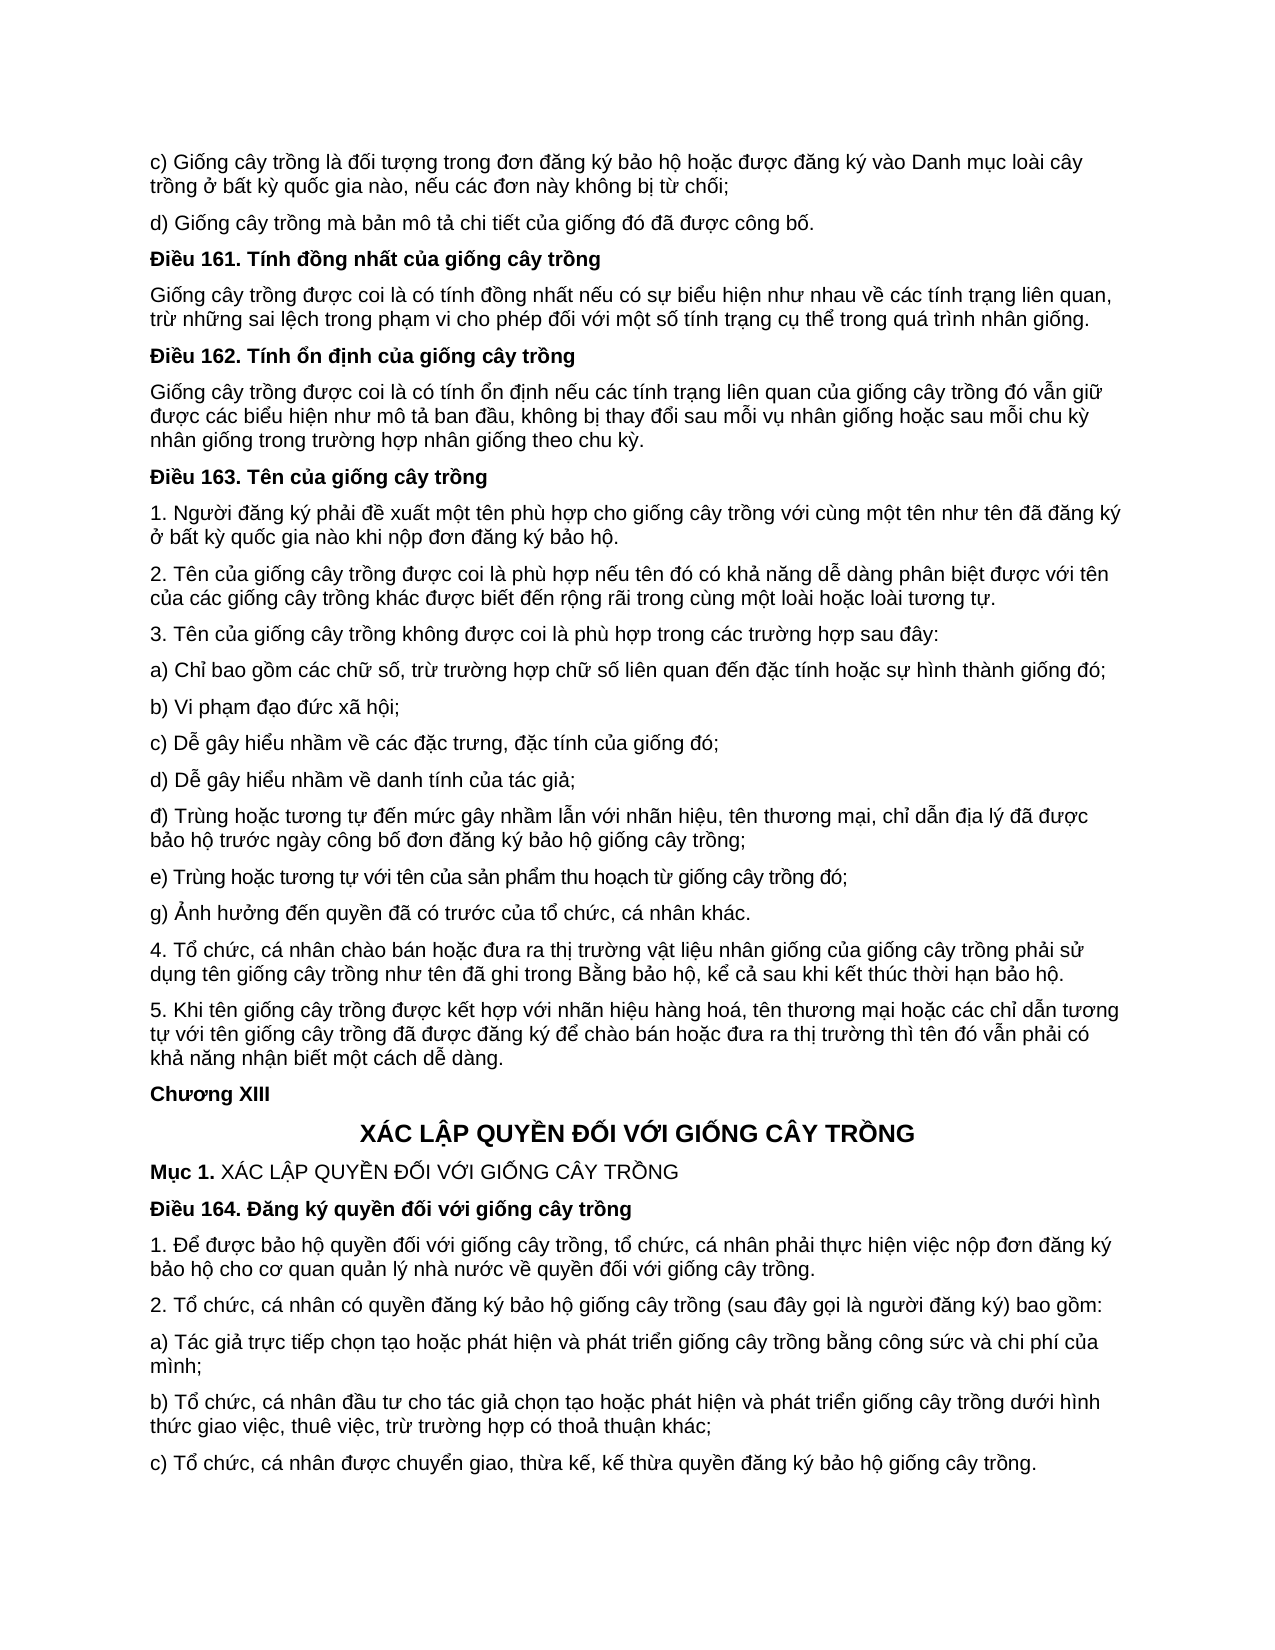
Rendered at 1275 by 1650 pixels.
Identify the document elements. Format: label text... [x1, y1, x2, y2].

text 1. Để được bảo hộ quyền đối với giống cây trồng, tổ chức, cá nhân phải thực hiện việc nộp đơn đăng ký bảo hộ cho cơ quan quản lý nhà nước về quyền đối với giống cây trồng. [150, 1233, 1125, 1281]
text 2. Tổ chức, cá nhân có quyền đăng ký bảo hộ giống cây trồng (sau đây gọi là người đăng ký) bao gồm: [150, 1293, 1125, 1317]
text g) Ảnh hưởng đến quyền đã có trước của tổ chức, cá nhân khác. [150, 901, 1125, 925]
text a) Tác giả trực tiếp chọn tạo hoặc phát hiện và phát triển giống cây trồng bằng công sức và chi phí của mình; [150, 1330, 1125, 1378]
text XÁC LẬP QUYỀN ĐỐI VỚI GIỐNG CÂY TRỒNG [150, 1119, 1125, 1147]
text Điều 162. Tính ổn định của giống cây trồng [150, 344, 1125, 368]
text Chương XIII [150, 1082, 1125, 1106]
text Giống cây trồng được coi là có tính đồng nhất nếu có sự biểu hiện như nhau về các tính trạng liên quan, trừ những sai lệch trong phạm vi cho phép đối với một số tính trạng cụ thể trong quá trình nhân giống. [150, 283, 1125, 331]
text 4. Tổ chức, cá nhân chào bán hoặc đưa ra thị trường vật liệu nhân giống của giống cây trồng phải sử dụng tên giống cây trồng như tên đã ghi trong Bằng bảo hộ, kể cả sau khi kết thúc thời hạn bảo hộ. [150, 937, 1125, 985]
text Mục 1. XÁC LẬP QUYỀN ĐỐI VỚI GIỐNG CÂY TRỒNG [150, 1160, 1125, 1184]
text 3. Tên của giống cây trồng không được coi là phù hợp trong các trường hợp sau đây: [150, 622, 1125, 646]
text d) Giống cây trồng mà bản mô tả chi tiết của giống đó đã được công bố. [150, 210, 1125, 234]
text b) Vi phạm đạo đức xã hội; [150, 695, 1125, 719]
text a) Chỉ bao gồm các chữ số, trừ trường hợp chữ số liên quan đến đặc tính hoặc sự hình thành giống đó; [150, 658, 1125, 682]
text 5. Khi tên giống cây trồng được kết hợp với nhãn hiệu hàng hoá, tên thương mại hoặc các chỉ dẫn tương tự với tên giống cây trồng đã được đăng ký để chào bán hoặc đưa ra thị trường thì tên đó vẫn phải có khả năng nhận biết một cách dễ dàng. [150, 998, 1125, 1070]
text c) Giống cây trồng là đối tượng trong đơn đăng ký bảo hộ hoặc được đăng ký vào Danh mục loài cây trồng ở bất kỳ quốc gia nào, nếu các đơn này không bị từ chối; [150, 150, 1125, 198]
text c) Tổ chức, cá nhân được chuyển giao, thừa kế, kế thừa quyền đăng ký bảo hộ giống cây trồng. [150, 1451, 1125, 1474]
text e) Trùng hoặc tương tự với tên của sản phẩm thu hoạch từ giống cây trồng đó; [150, 864, 1125, 888]
text c) Dễ gây hiểu nhầm về các đặc trưng, đặc tính của giống đó; [150, 731, 1125, 755]
text Giống cây trồng được coi là có tính ổn định nếu các tính trạng liên quan của giống cây trồng đó vẫn giữ được các biểu hiện như mô tả ban đầu, không bị thay đổi sau mỗi vụ nhân giống hoặc sau mỗi chu kỳ nhân giống trong trường hợp nhân giống theo chu kỳ. [150, 380, 1125, 452]
text 1. Người đăng ký phải đề xuất một tên phù hợp cho giống cây trồng với cùng một tên như tên đã đăng ký ở bất kỳ quốc gia nào khi nộp đơn đăng ký bảo hộ. [150, 501, 1125, 549]
text Điều 163. Tên của giống cây trồng [150, 464, 1125, 488]
text đ) Trùng hoặc tương tự đến mức gây nhầm lẫn với nhãn hiệu, tên thương mại, chỉ dẫn địa lý đã được bảo hộ trước ngày công bố đơn đăng ký bảo hộ giống cây trồng; [150, 804, 1125, 852]
text b) Tổ chức, cá nhân đầu tư cho tác giả chọn tạo hoặc phát hiện và phát triển giống cây trồng dưới hình thức giao việc, thuê việc, trừ trường hợp có thoả thuận khác; [150, 1390, 1125, 1438]
text Điều 164. Đăng ký quyền đối với giống cây trồng [150, 1196, 1125, 1220]
text Điều 161. Tính đồng nhất của giống cây trồng [150, 247, 1125, 271]
text d) Dễ gây hiểu nhầm về danh tính của tác giả; [150, 768, 1125, 792]
text 2. Tên của giống cây trồng được coi là phù hợp nếu tên đó có khả năng dễ dàng phân biệt được với tên của các giống cây trồng khác được biết đến rộng rãi trong cùng một loài hoặc loài tương tự. [150, 561, 1125, 609]
